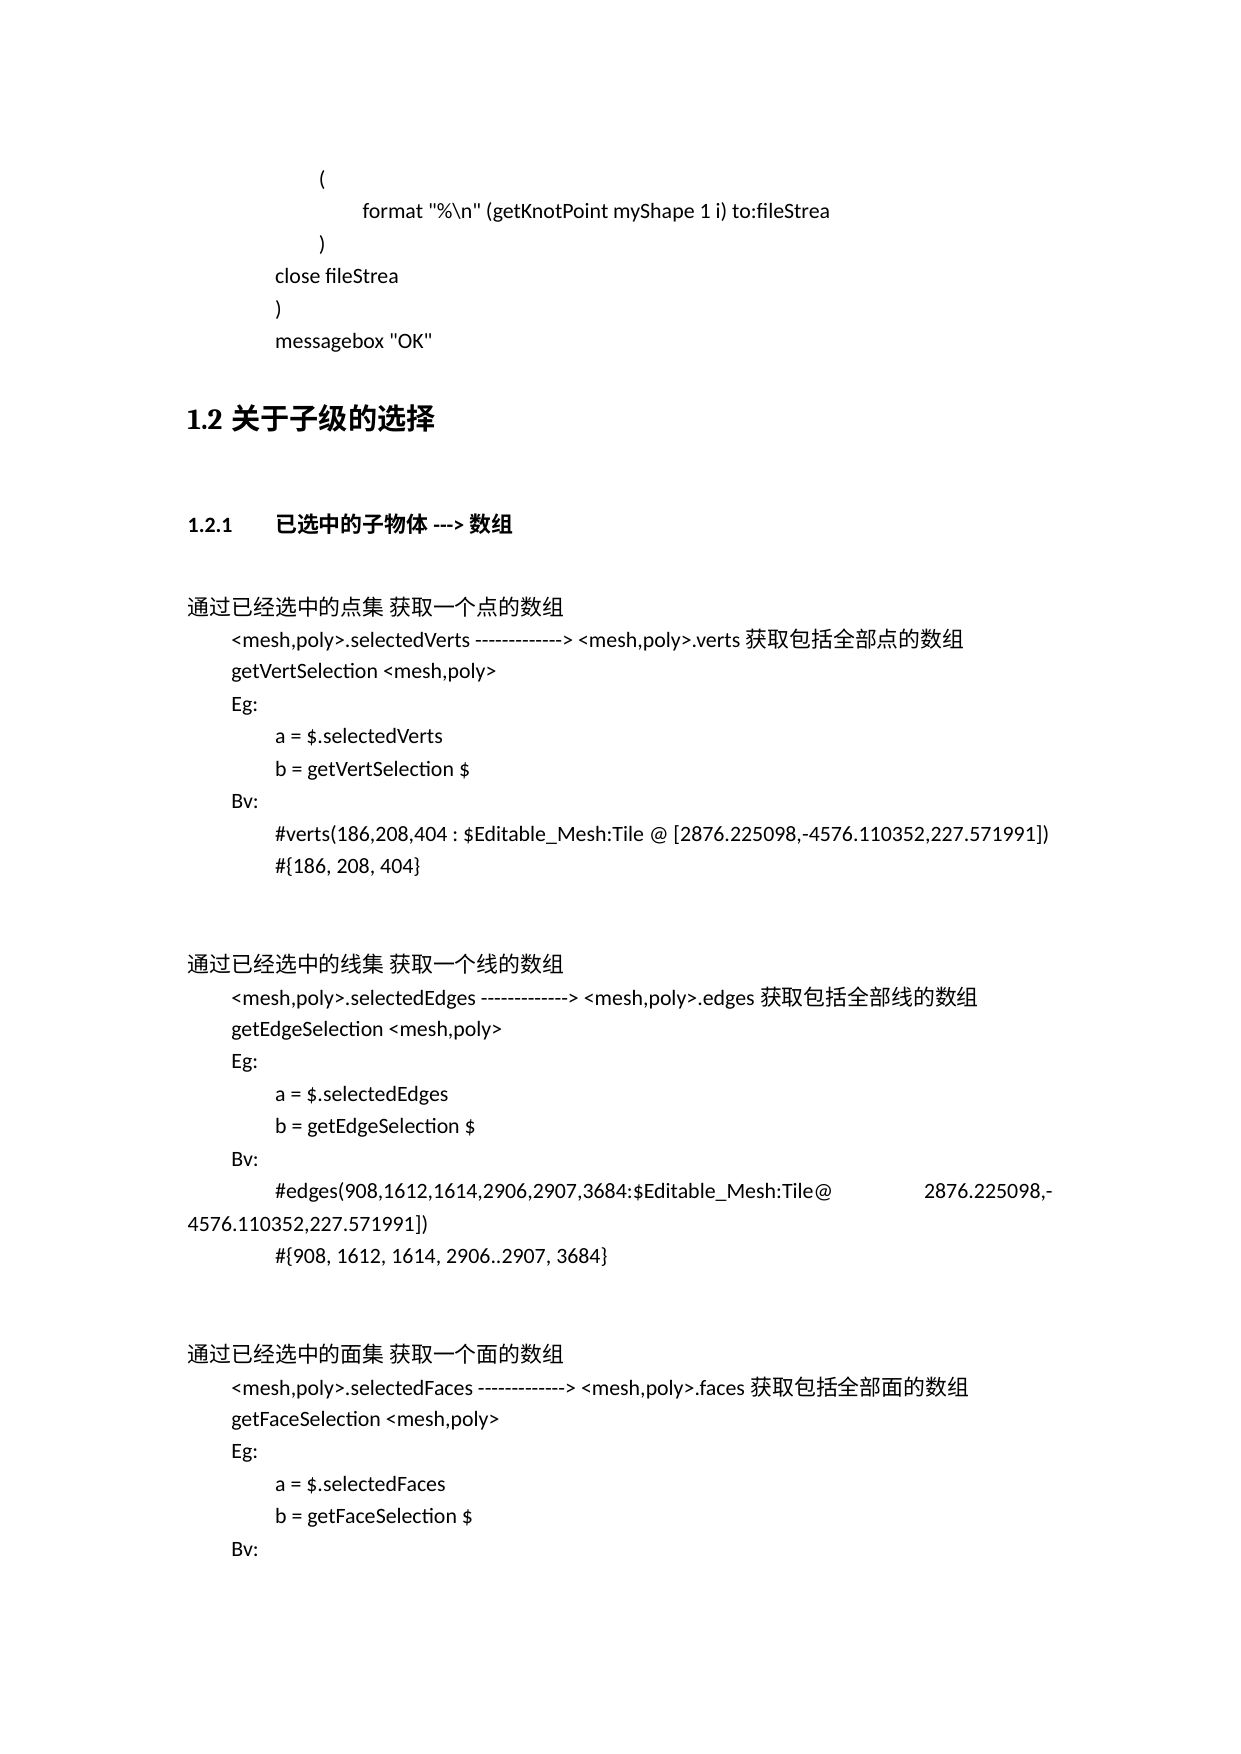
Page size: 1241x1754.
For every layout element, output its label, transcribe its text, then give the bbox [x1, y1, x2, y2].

text Bv: [187, 1142, 1053, 1174]
text Bv: [187, 784, 1053, 817]
text ) [187, 292, 1053, 324]
text #{908, 1612, 1614, 2906..2907, 3684} [187, 1239, 1053, 1272]
text <mesh,poly>.selectedVerts -------------> <mesh,poly>.verts 获取包括全部点的数组 [187, 622, 1053, 654]
text <mesh,poly>.selectedEdges -------------> <mesh,poly>.edges 获取包括全部线的数组 [187, 979, 1053, 1012]
text getVertSelection <mesh,poly> [187, 654, 1053, 687]
text messagebox "OK" [187, 324, 1053, 357]
text a = $.selectedFaces [187, 1467, 1053, 1499]
subtitle 已选中的子物体 ---> 数组 [187, 507, 1053, 539]
text format "%\n" (getKnotPoint myShape 1 i) to:fileStrea [187, 194, 1053, 227]
text Eg: [187, 1434, 1053, 1467]
text Eg: [187, 1044, 1053, 1077]
text a = $.selectedEdges [187, 1077, 1053, 1109]
text #verts(186,208,404 : $Editable_Mesh:Tile @ [2876.225098,-4576.110352,227.571991]) [187, 817, 1053, 849]
text b = getFaceSelection $ [187, 1499, 1053, 1532]
text #edges(908,1612,1614,2906,2907,3684:$Editable_Mesh:Tile@ 2876.225098,-4576.110352,227.571991]) [187, 1174, 1053, 1239]
text <mesh,poly>.selectedFaces -------------> <mesh,poly>.faces 获取包括全部面的数组 [187, 1369, 1053, 1402]
text getFaceSelection <mesh,poly> [187, 1402, 1053, 1434]
text a = $.selectedVerts [187, 719, 1053, 752]
text b = getVertSelection $ [187, 752, 1053, 784]
text Eg: [187, 687, 1053, 719]
text 通过已经选中的线集 获取一个线的数组 [187, 947, 1053, 979]
text b = getEdgeSelection $ [187, 1109, 1053, 1142]
text 通过已经选中的面集 获取一个面的数组 [187, 1337, 1053, 1369]
text close fileStrea [187, 259, 1053, 292]
text #{186, 208, 404} [187, 849, 1053, 882]
text getEdgeSelection <mesh,poly> [187, 1012, 1053, 1044]
text Bv: [187, 1532, 1053, 1564]
text 通过已经选中的点集 获取一个点的数组 [187, 589, 1053, 622]
text ) [187, 227, 1053, 259]
subtitle 关于子级的选择 [187, 384, 1053, 449]
text ( [187, 162, 1053, 194]
